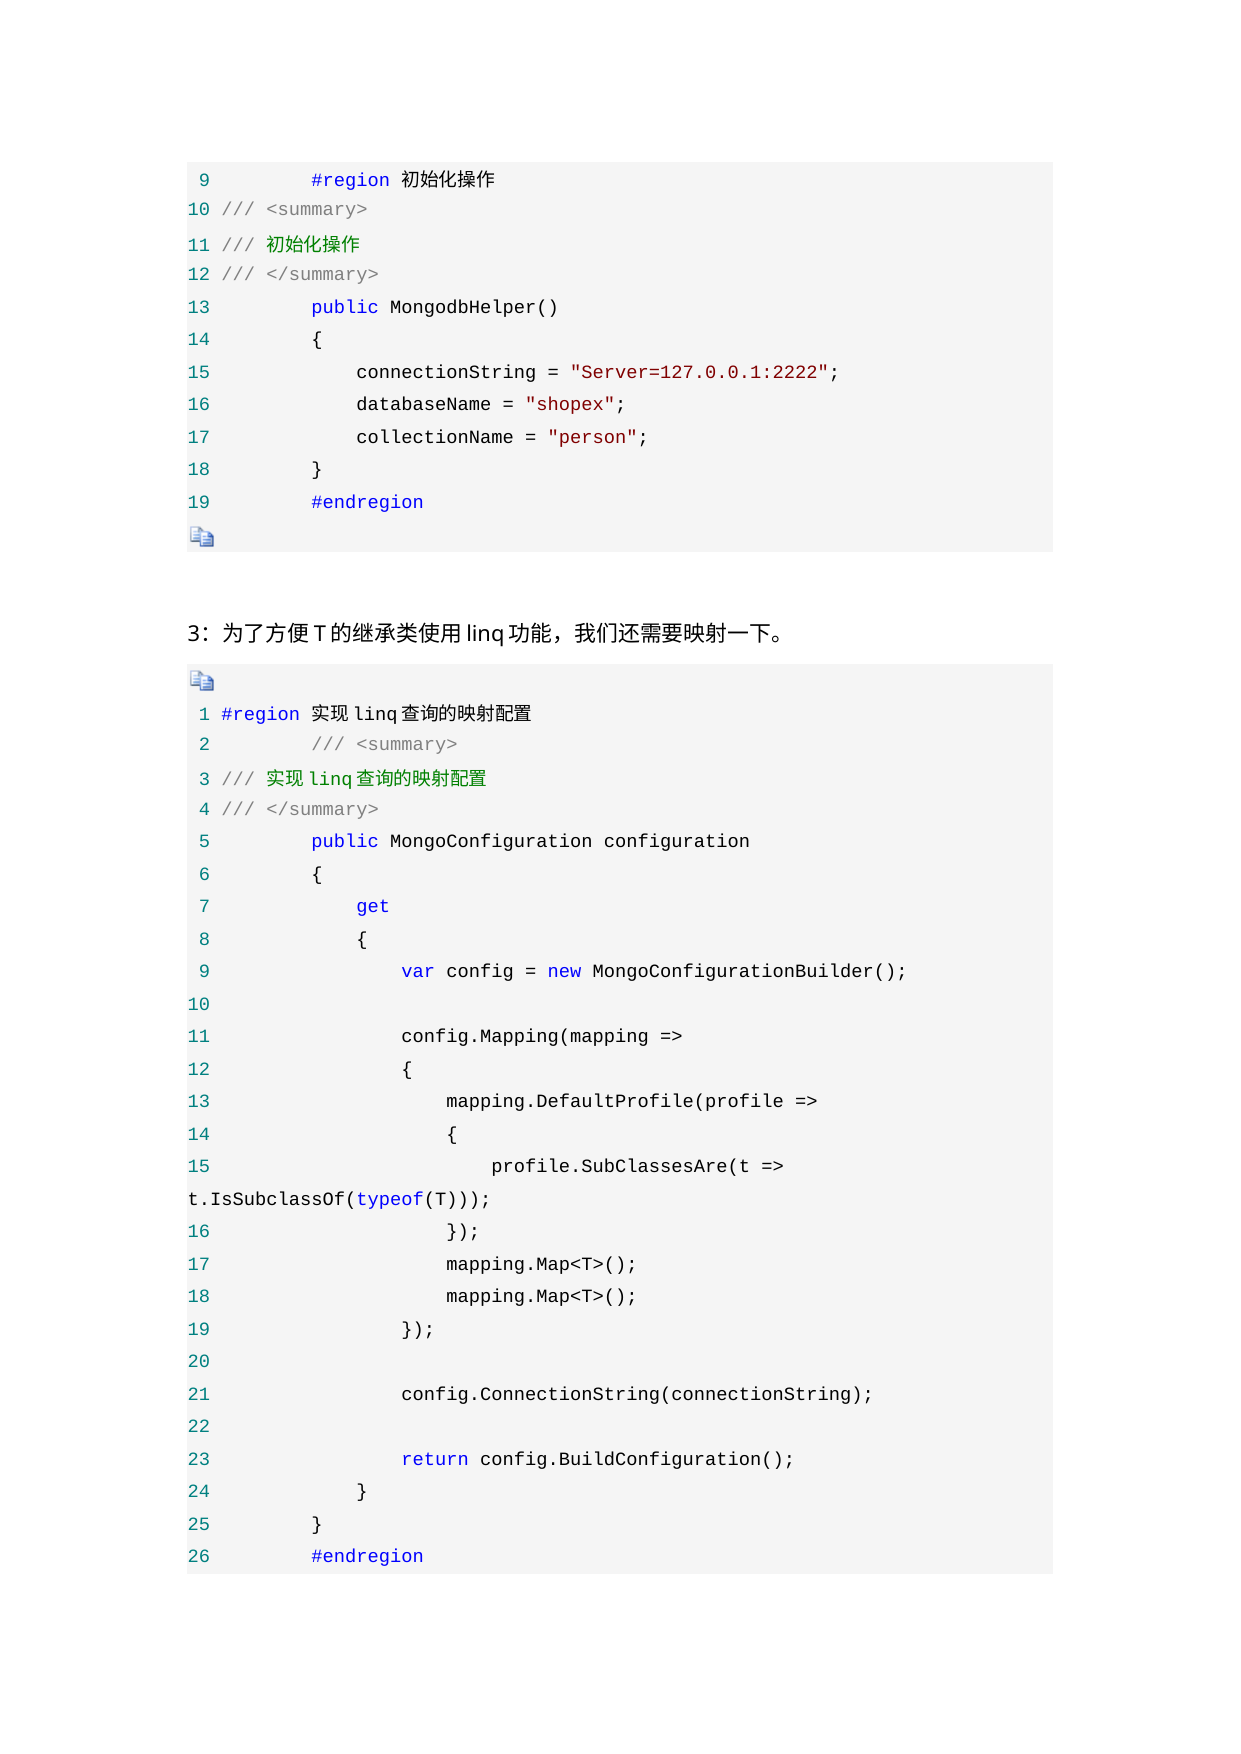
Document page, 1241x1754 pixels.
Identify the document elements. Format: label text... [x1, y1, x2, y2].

text 3：为了方便T的继承类使用linq功能，我们还需要映射一下。 [187, 616, 1053, 648]
text 1 #region 实现linq查询的映射配置 2 /// <summary> 3 /// 实现linq查询的映射配置 4 /// </summary> 5 public MongoConfiguration configuration 6 { 7 get 8 { 9 var config = new MongoConfigurationBuilder(); 10 11 config.Mapping(mapping => 12 { 13 mapping.DefaultProfile(profile => 14 { 15 profile.SubClassesAre(t => t.IsSubclassOf(typeof(T))); 16 }); 17 mapping.Map<T>(); 18 mapping.Map<T>(); 19 }); 20 21 config.ConnectionString(connectionString); 22 23 return config.BuildConfiguration(); 24 } 25 } 26 #endregion [187, 696, 1053, 1574]
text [187, 162, 1053, 519]
picture [187, 664, 219, 696]
picture [187, 520, 219, 552]
